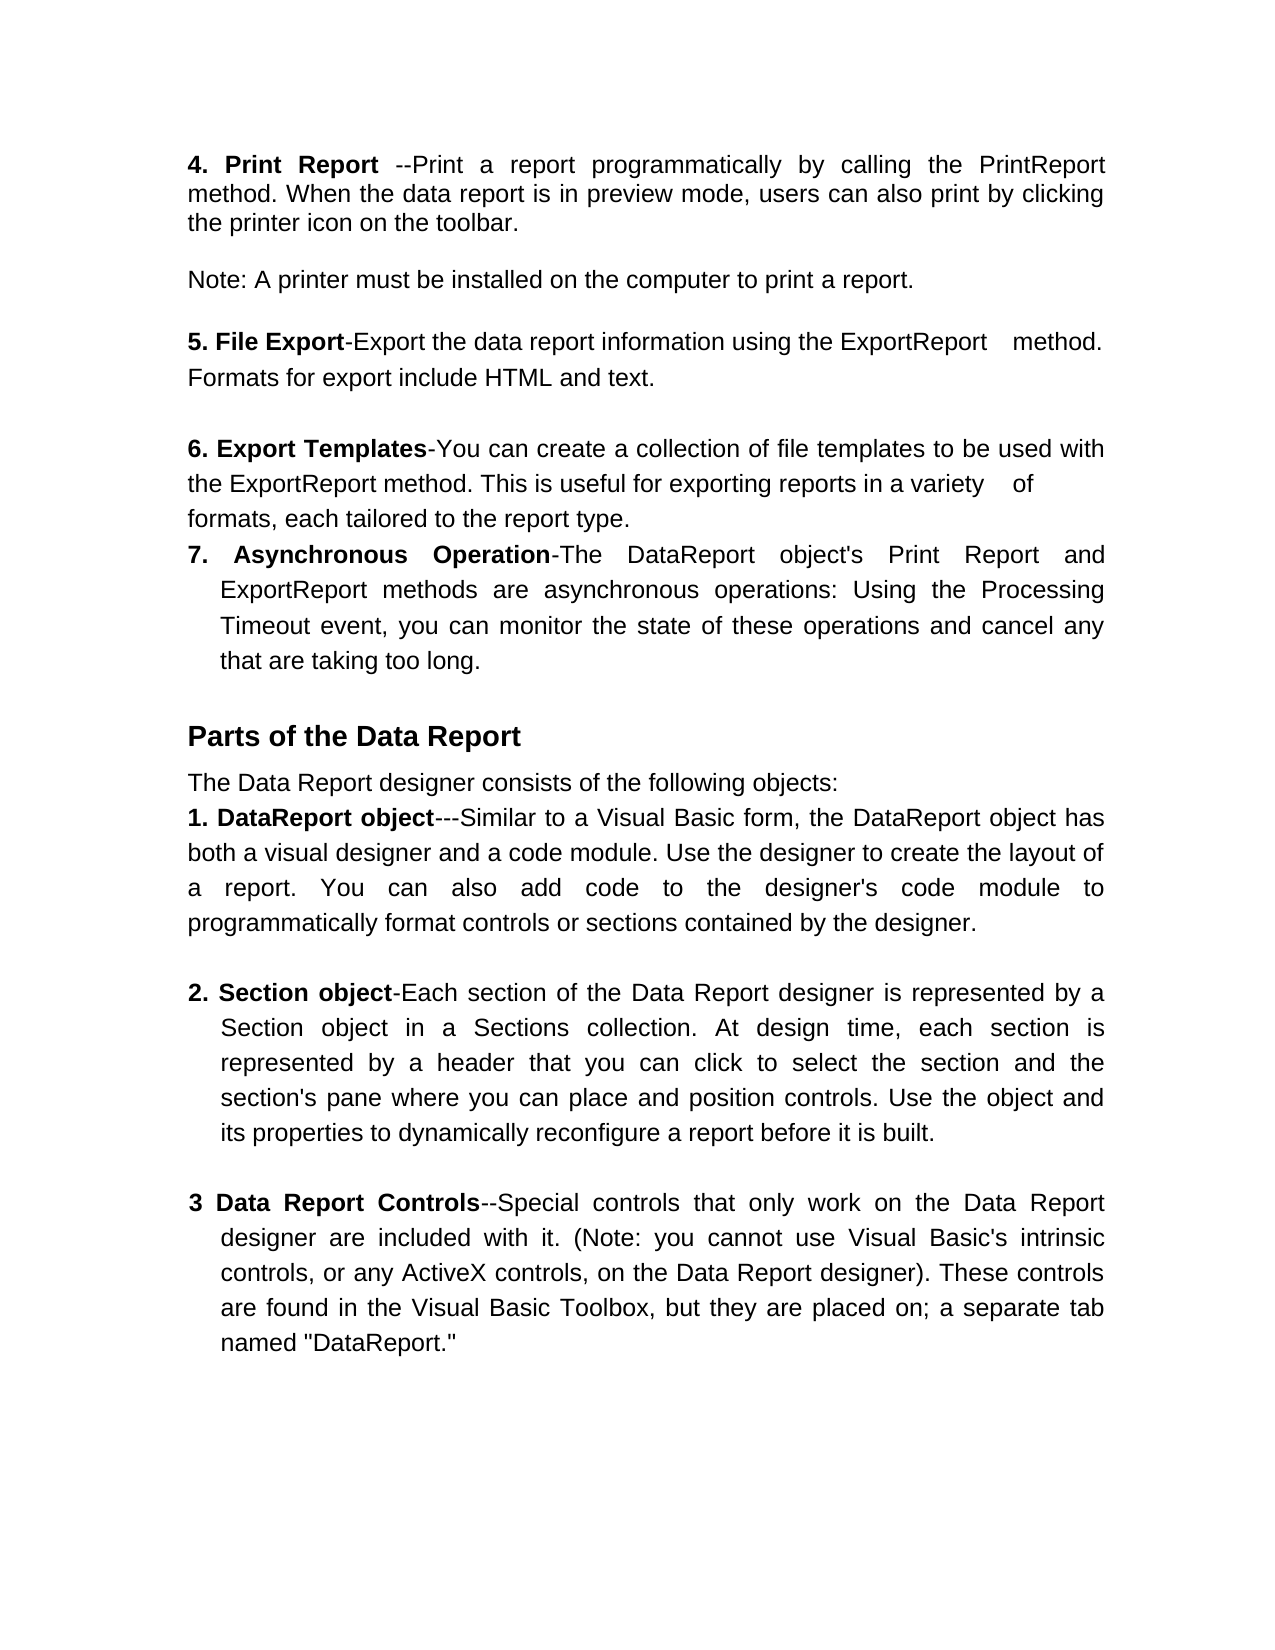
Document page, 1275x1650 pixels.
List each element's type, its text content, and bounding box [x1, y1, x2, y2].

text The Data Report designer consists of the following objects: [187, 764, 1106, 799]
text 2. Section object-Each section of the Data Report designer is represented by a Section object in a Sections collection. At design time, each section is represented by a header that you can click to select the section and the section's pane where you can place and position controls. Use the object and its properties to dynamically reconfigure a report before it is built. [188, 974, 1106, 1149]
text 3 Data Report Controls--Special controls that only work on the Data Report designer are included with it. (Note: you cannot use Visual Basic's intrinsic controls, or any ActiveX controls, on the Data Report designer). These controls are found in the Visual Basic Toolbox, but they are placed on; a separate tab named "DataReport." [188, 1184, 1106, 1359]
text Parts of the Data Report [187, 712, 623, 756]
text 4. Print Report --Print a report programmatically by calling the PrintReport method. When the data report is in preview mode, users can also print by clicking the printer icon on the toolbar. [187, 150, 1106, 236]
text 6. Export Templates-You can create a collection of file templates to be used with the ExportReport method. This is useful for exporting reports in a variety of formats, each tailored to the report type. [187, 429, 1106, 535]
text 5. File Export-Export the data report information using the ExportReport method. Formats for export include HTML and text. [187, 322, 1106, 393]
text Note: A printer must be installed on the computer to print a report. [187, 265, 1106, 294]
text 1. DataReport object---Similar to a Visual Basic form, the DataReport object has both a visual designer and a code module. Use the designer to create the layout of a report. You can also add code to the designer's code module to programmatically format controls or sections contained by the designer. [187, 799, 1106, 939]
text 7. Asynchronous Operation-The DataReport object's Print Report and ExportReport methods are asynchronous operations: Using the Processing Timeout event, you can monitor the state of these operations and cancel any that are taking too long. [187, 535, 1106, 677]
